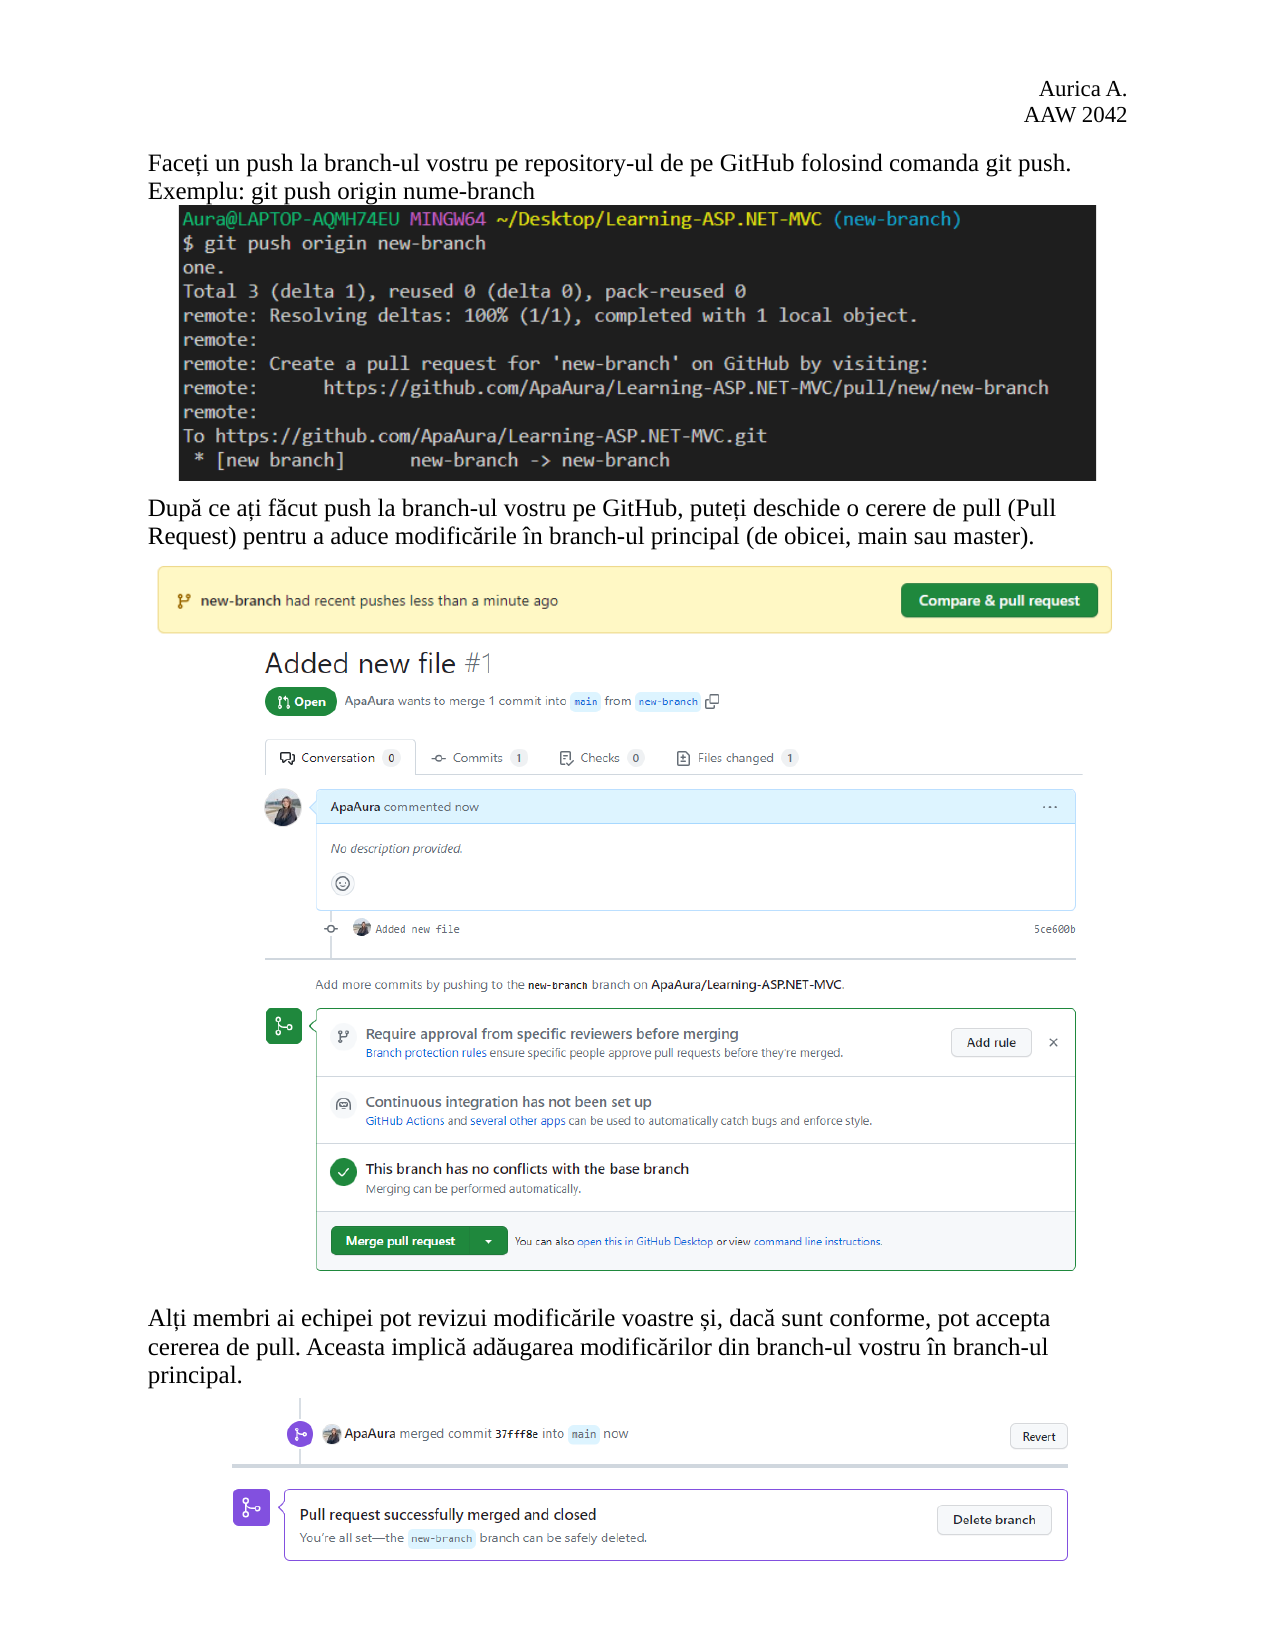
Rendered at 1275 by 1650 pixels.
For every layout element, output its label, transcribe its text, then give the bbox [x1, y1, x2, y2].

picture [200, 1398, 1075, 1568]
text După ce ați făcut push la branch-ul vostru pe GitHub, puteți deschide o cerere de pull (Pull Request) pentru a aduce modificările în branch-ul principal (de obicei, main sau master). [148, 493, 1127, 550]
picture [192, 643, 1083, 1283]
text Faceți un push la branch-ul vostru pe repository-ul de pe GitHub folosind comanda git push. Exemplu: git push origin nume-branch [148, 148, 1127, 205]
text Alți membri ai echipei pot revizui modificările voastre și, dacă sunt conforme, pot accepta cererea de pull. Aceasta implică adăugarea modificărilor din branch-ul vostru în branch-ul principal. [148, 1303, 1127, 1389]
picture [178, 205, 1097, 481]
picture [147, 550, 1128, 642]
